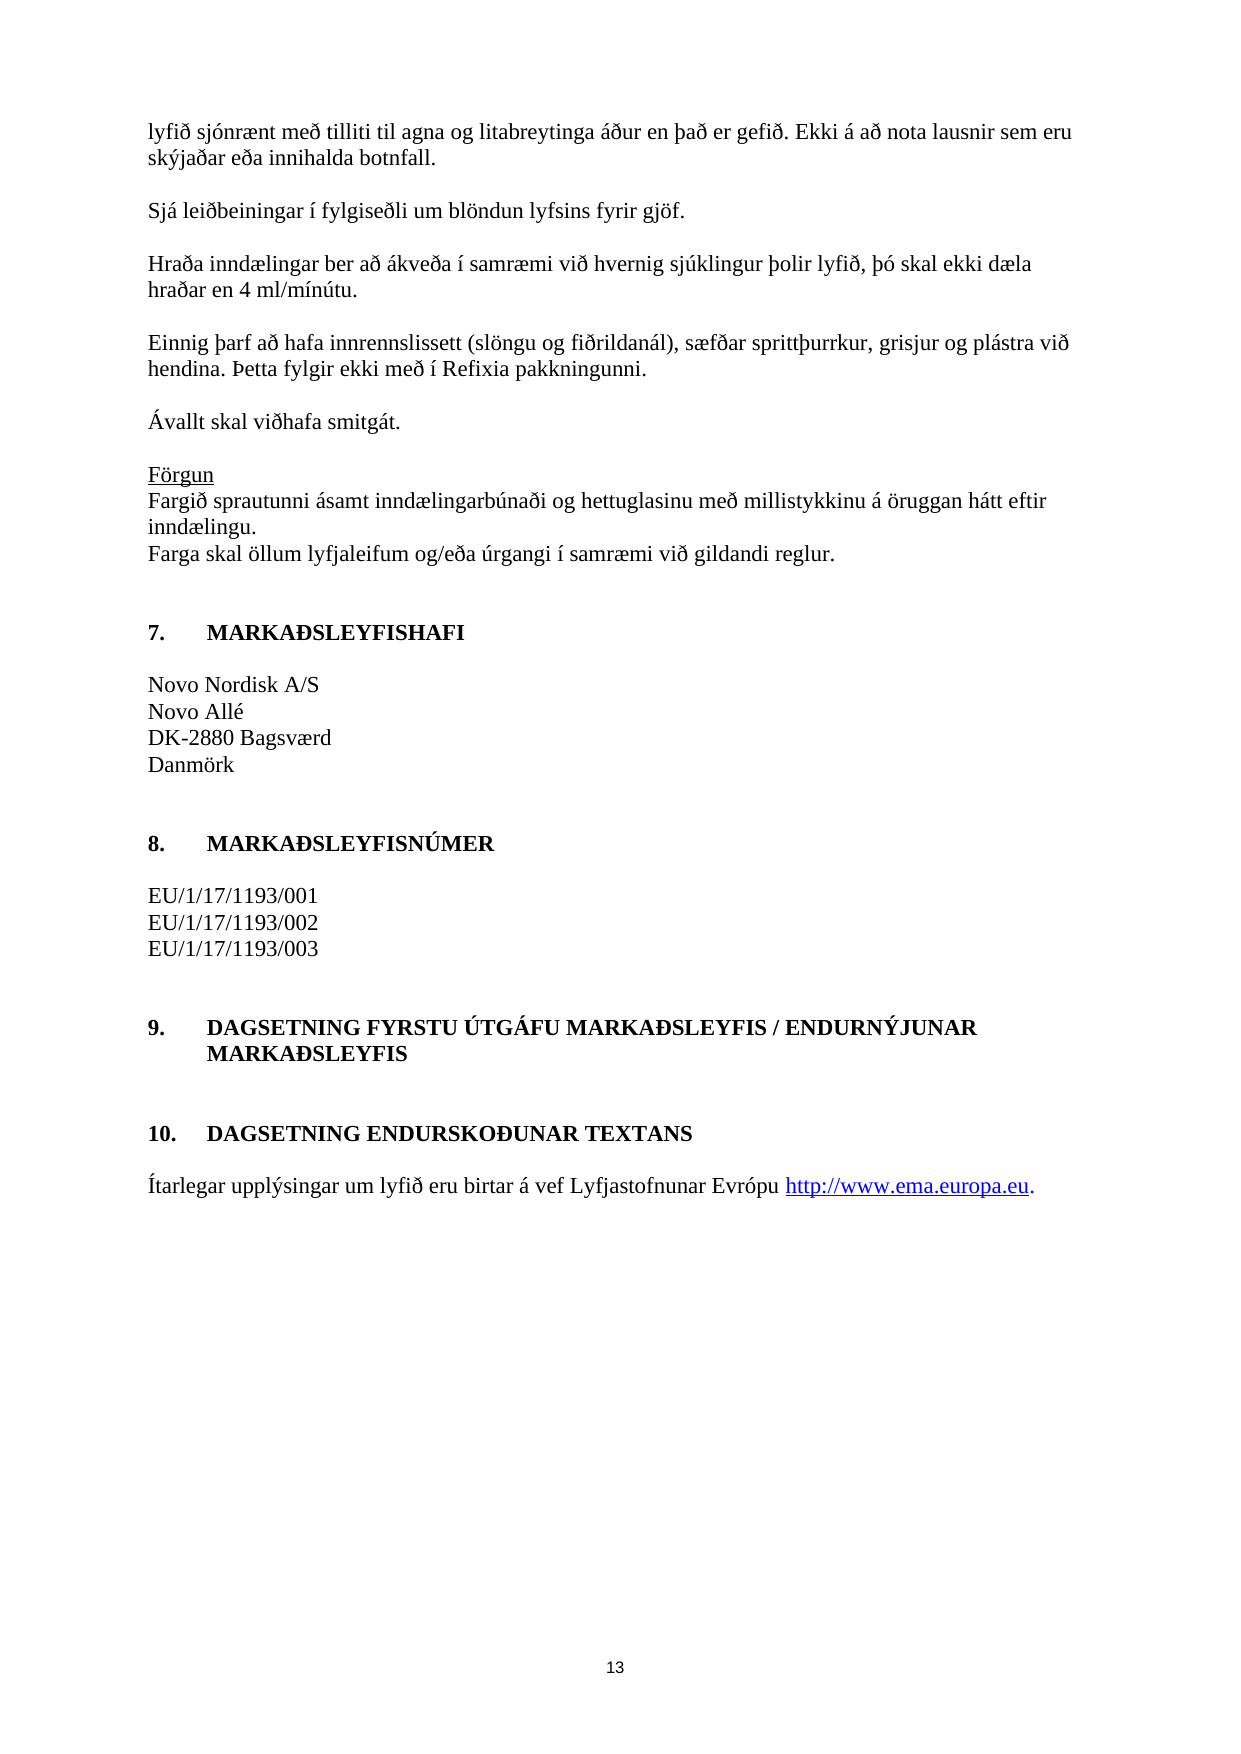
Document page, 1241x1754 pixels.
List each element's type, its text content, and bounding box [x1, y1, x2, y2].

text Hraða inndælingar ber að ákveða í samræmi við hvernig sjúklingur þolir lyfið, þó skal ekki dæla hraðar en 4 ml/mínútu. [148, 250, 1093, 303]
text 9. DAGSETNING FYRSTU ÚTGÁFU MARKAÐSLEYFIS / ENDURNÝJUNAR MARKAÐSLEYFIS [148, 1014, 1093, 1067]
text 8. MARKAÐSLEYFISNÚMER [148, 830, 1093, 856]
text EU/1/17/1193/002 [148, 909, 1093, 935]
text Farga skal öllum lyfjaleifum og/eða úrgangi í samræmi við gildandi reglur. [148, 540, 1093, 566]
text EU/1/17/1193/001 [148, 882, 1093, 909]
text Förgun [148, 461, 1093, 487]
text Einnig þarf að hafa innrennslissett (slöngu og fiðrildanál), sæfðar sprittþurrkur, grisjur og plástra við hendina. Þetta fylgir ekki með í Refixia pakkningunni. [148, 329, 1093, 382]
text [148, 118, 1093, 171]
text Novo Allé [148, 698, 1093, 724]
text 10. DAGSETNING ENDURSKOÐUNAR TEXTANS [148, 1119, 1093, 1146]
list Ítarlegar upplýsingar um lyfið eru birtar á vef Lyfjastofnunar Evrópu http://www.ema.europa.eu. [148, 1172, 1093, 1199]
text DK-2880 Bagsværd [148, 724, 1093, 751]
text Sjá leiðbeiningar í fylgiseðli um blöndun lyfsins fyrir gjöf. [148, 197, 1093, 223]
text Fargið sprautunni ásamt inndælingarbúnaði og hettuglasinu með millistykkinu á öruggan hátt eftir inndælingu. [148, 487, 1093, 540]
text Novo Nordisk A/S [148, 672, 1093, 698]
text Danmörk [148, 751, 1093, 777]
text 7. MARKAÐSLEYFISHAFI [148, 619, 1093, 645]
text Ávallt skal viðhafa smitgát. [148, 408, 1093, 434]
text EU/1/17/1193/003 [148, 935, 1093, 961]
